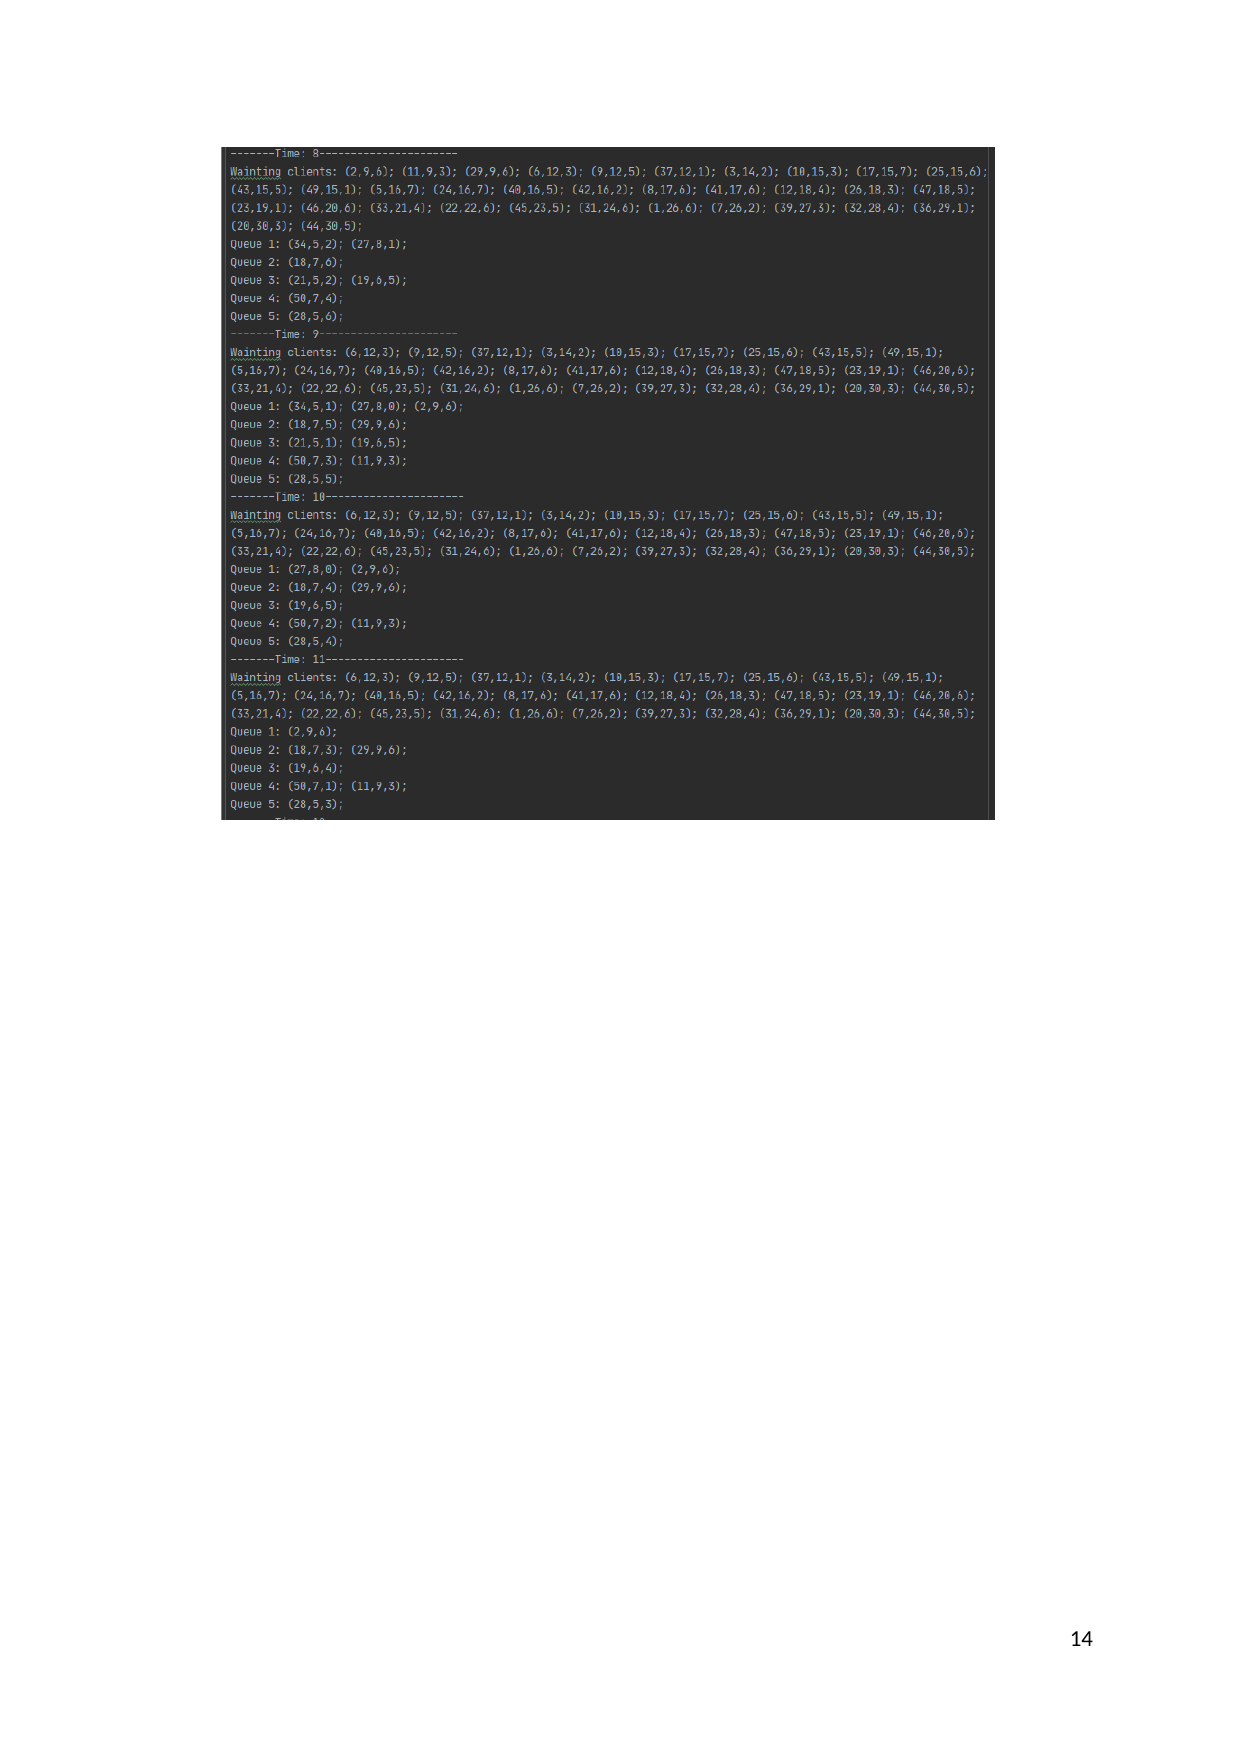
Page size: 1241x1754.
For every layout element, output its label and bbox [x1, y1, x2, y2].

picture [221, 147, 995, 820]
